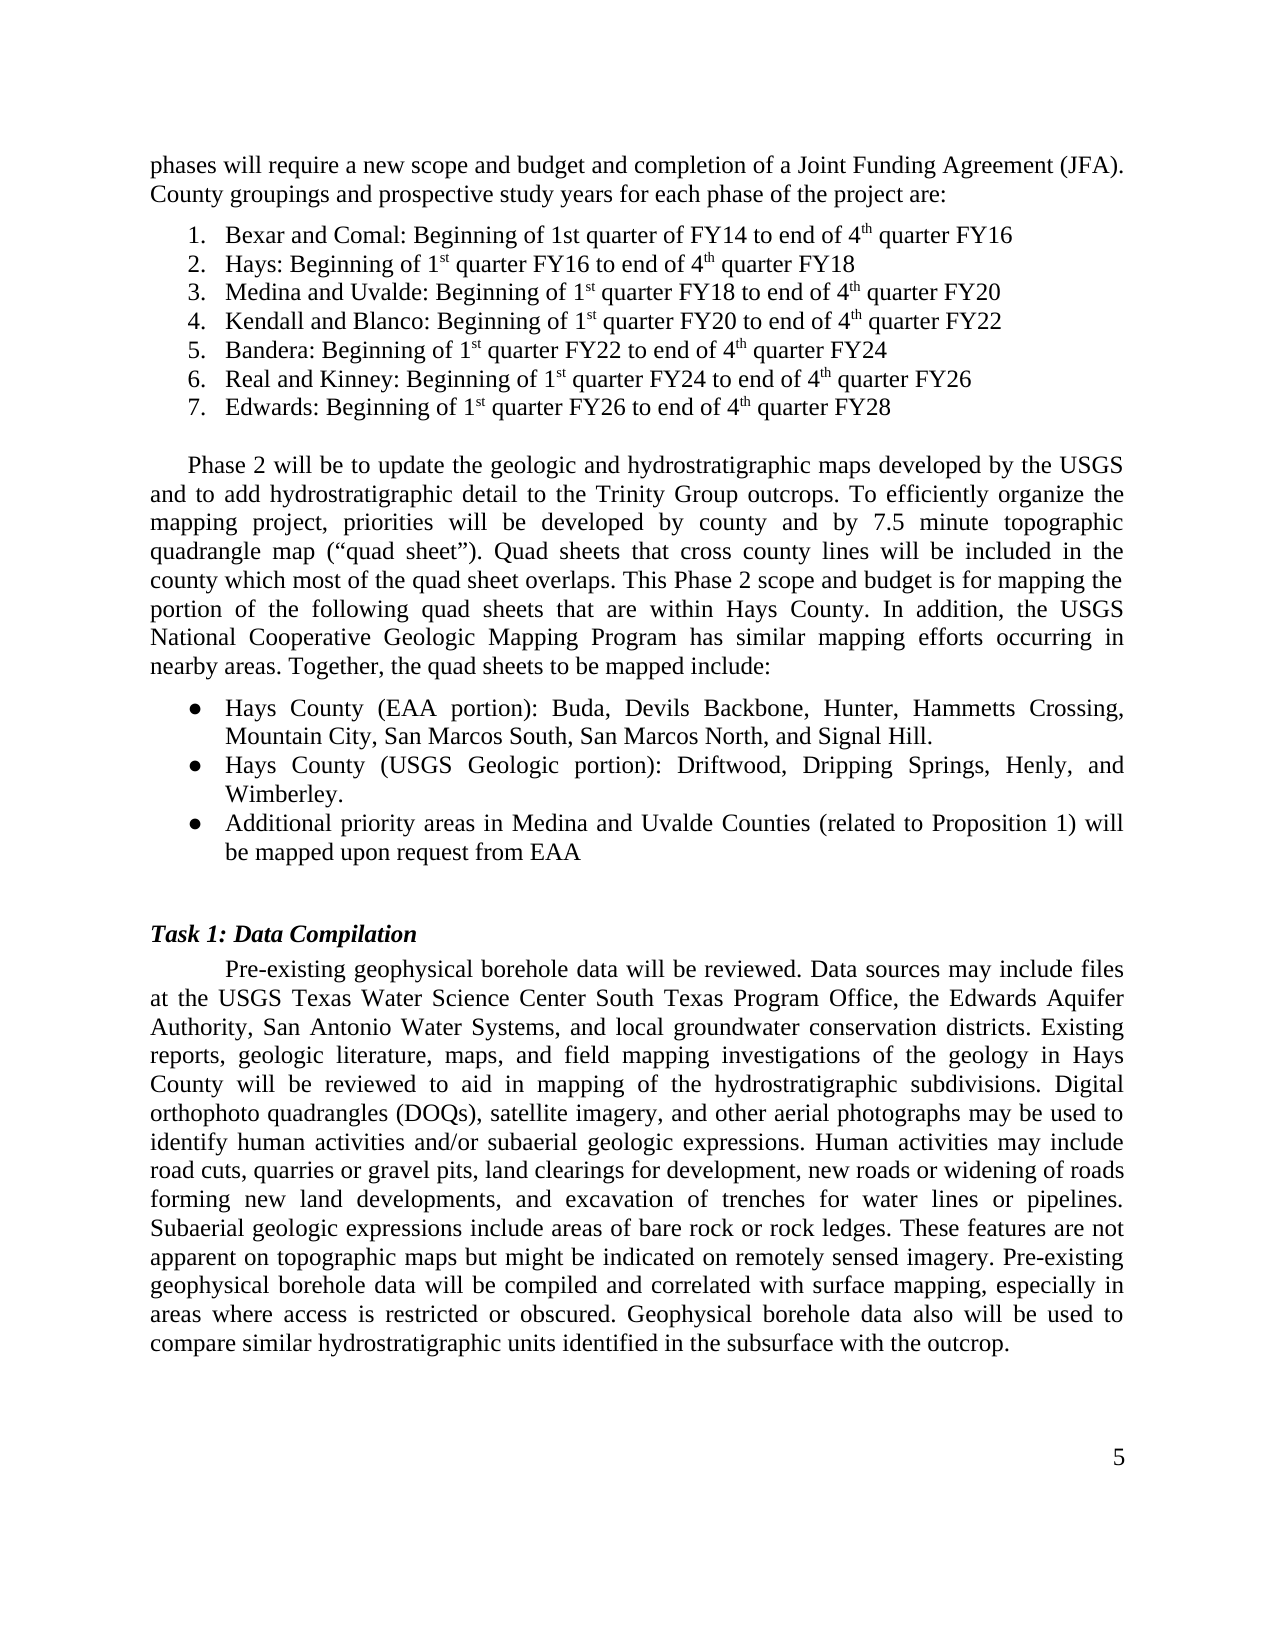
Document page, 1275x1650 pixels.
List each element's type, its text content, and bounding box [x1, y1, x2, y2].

list Hays County (USGS Geologic portion): Driftwood, Dripping Springs, Henly, and Wimberley. [187, 750, 1125, 808]
list Kendall and Blanco: Beginning of 1st quarter FY20 to end of 4th quarter FY22 [187, 306, 1125, 335]
list Hays: Beginning of 1st quarter FY16 to end of 4th quarter FY18 [187, 249, 1125, 277]
list Bexar and Comal: Beginning of 1st quarter of FY14 to end of 4th quarter FY16 [187, 220, 1125, 249]
list Edwards: Beginning of 1st quarter FY26 to end of 4th quarter FY28 [187, 392, 1125, 421]
list Additional priority areas in Medina and Uvalde Counties (related to Proposition 1) will be mapped upon request from EAA [187, 808, 1125, 865]
subtitle Task 1: Data Compilation [150, 919, 1125, 948]
list Medina and Uvalde: Beginning of 1st quarter FY18 to end of 4th quarter FY20 [187, 277, 1125, 306]
list Bandera: Beginning of 1st quarter FY22 to end of 4th quarter FY24 [187, 335, 1125, 364]
list Hays County (EAA portion): Buda, Devils Backbone, Hunter, Hammetts Crossing, Mountain City, San Marcos South, San Marcos North, and Signal Hill. [187, 692, 1125, 750]
text Phase 2 will be to update the geologic and hydrostratigraphic maps developed by the USGS and to add hydrostratigraphic detail to the Trinity Group outcrops. To efficiently organize the mapping project, priorities will be developed by county and by 7.5 minute topographic quadrangle map (“quad sheet”). Quad sheets that cross county lines will be included in the county which most of the quad sheet overlaps. This Phase 2 scope and budget is for mapping the portion of the following quad sheets that are within Hays County. In addition, the USGS National Cooperative Geologic Mapping Program has similar mapping efforts occurring in nearby areas. Together, the quad sheets to be mapped include: [150, 450, 1125, 680]
list Real and Kinney: Beginning of 1st quarter FY24 to end of 4th quarter FY26 [187, 364, 1125, 392]
text Pre-existing geophysical borehole data will be reviewed. Data sources may include files at the USGS Texas Water Science Center South Texas Program Office, the Edwards Aquifer Authority, San Antonio Water Systems, and local groundwater conservation districts. Existing reports, geologic literature, maps, and field mapping investigations of the geology in Hays County will be reviewed to aid in mapping of the hydrostratigraphic subdivisions. Digital orthophoto quadrangles (DOQs), satellite imagery, and other aerial photographs may be used to identify human activities and/or subaerial geologic expressions. Human activities may include road cuts, quarries or gravel pits, land clearings for development, new roads or widening of roads forming new land developments, and excavation of trenches for water lines or pipelines. Subaerial geologic expressions include areas of bare rock or rock ledges. These features are not apparent on topographic maps but might be indicated on remotely sensed imagery. Pre-existing geophysical borehole data will be compiled and correlated with surface mapping, especially in areas where access is restricted or obscured. Geophysical borehole data also will be used to compare similar hydrostratigraphic units identified in the subsurface with the outcrop. [150, 954, 1125, 1357]
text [150, 150, 1125, 207]
